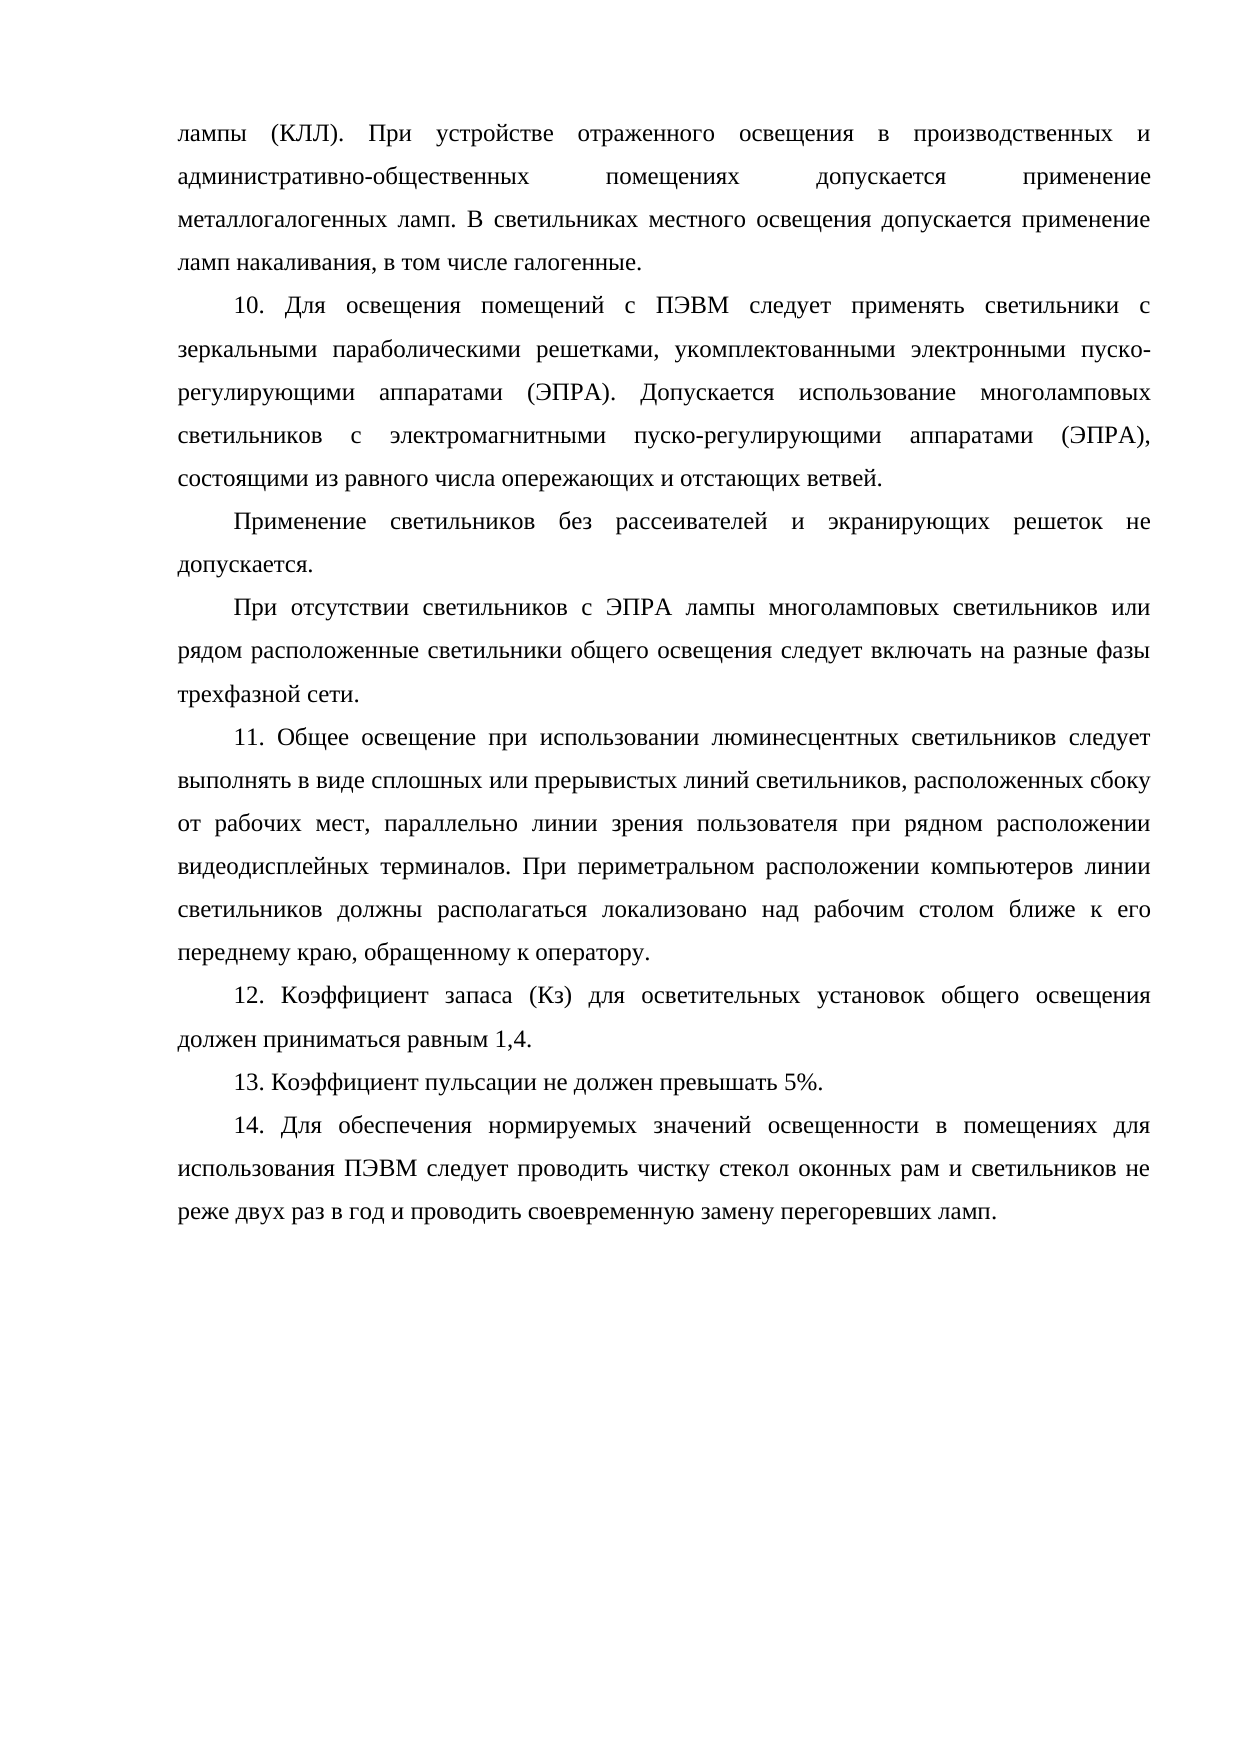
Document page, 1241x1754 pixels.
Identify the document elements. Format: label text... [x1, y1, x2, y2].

text При отсутствии светильников с ЭПРА лампы многоламповых светильников или рядом расположенные светильники общего освещения следует включать на разные фазы трехфазной сети. [177, 592, 1152, 707]
text 14. Для обеспечения нормируемых значений освещенности в помещениях для использования ПЭВМ следует проводить чистку стекол оконных рам и светильников не реже двух раз в год и проводить своевременную замену перегоревших ламп. [177, 1110, 1152, 1225]
text 10. Для освещения помещений с ПЭВМ следует применять светильники с зеркальными параболическими решетками, укомплектованными электронными пуско-регулирующими аппаратами (ЭПРА). Допускается использование многоламповых светильников с электромагнитными пуско-регулирующими аппаратами (ЭПРА), состоящими из равного числа опережающих и отстающих ветвей. [177, 291, 1152, 492]
text 11. Общее освещение при использовании люминесцентных светильников следует выполнять в виде сплошных или прерывистых линий светильников, расположенных сбоку от рабочих мест, параллельно линии зрения пользователя при рядном расположении видеодисплейных терминалов. При периметральном расположении компьютеров линии светильников должны располагаться локализовано над рабочим столом ближе к его переднему краю, обращенному к оператору. [177, 722, 1152, 966]
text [177, 118, 1152, 276]
text 12. Коэффициент запаса (Кз) для осветительных установок общего освещения должен приниматься равным 1,4. [177, 981, 1152, 1052]
text Применение светильников без рассеивателей и экранирующих решеток не допускается. [177, 506, 1152, 578]
text 13. Коэффициент пульсации не должен превышать 5%. [177, 1067, 1152, 1096]
